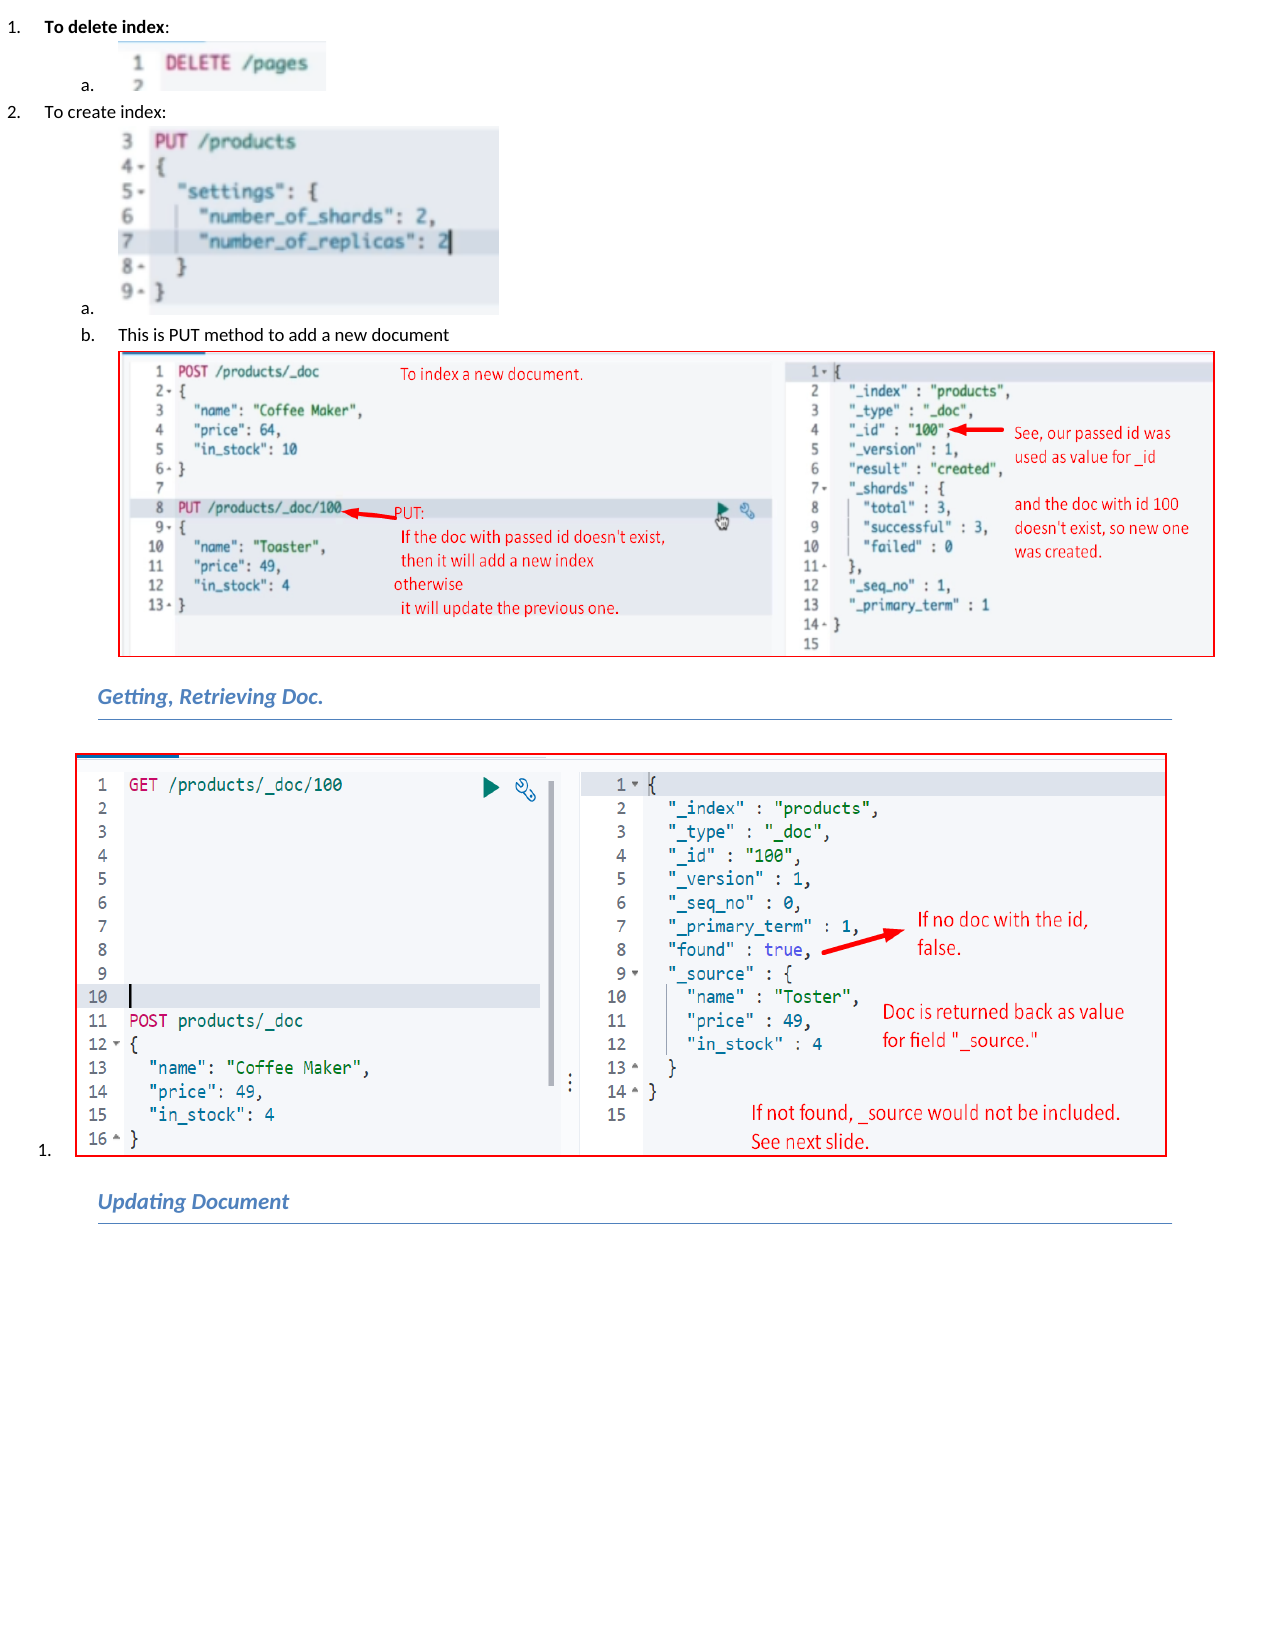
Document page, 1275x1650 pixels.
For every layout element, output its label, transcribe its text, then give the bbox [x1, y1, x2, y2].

text Updating Document [97, 1187, 1172, 1224]
text Getting, Retrieving Doc. [97, 682, 1172, 720]
picture [118, 126, 499, 315]
picture [118, 41, 327, 91]
picture [120, 352, 1213, 656]
list To create index: [7, 100, 1270, 123]
list To delete index: [7, 15, 1270, 38]
picture [77, 755, 1165, 1155]
